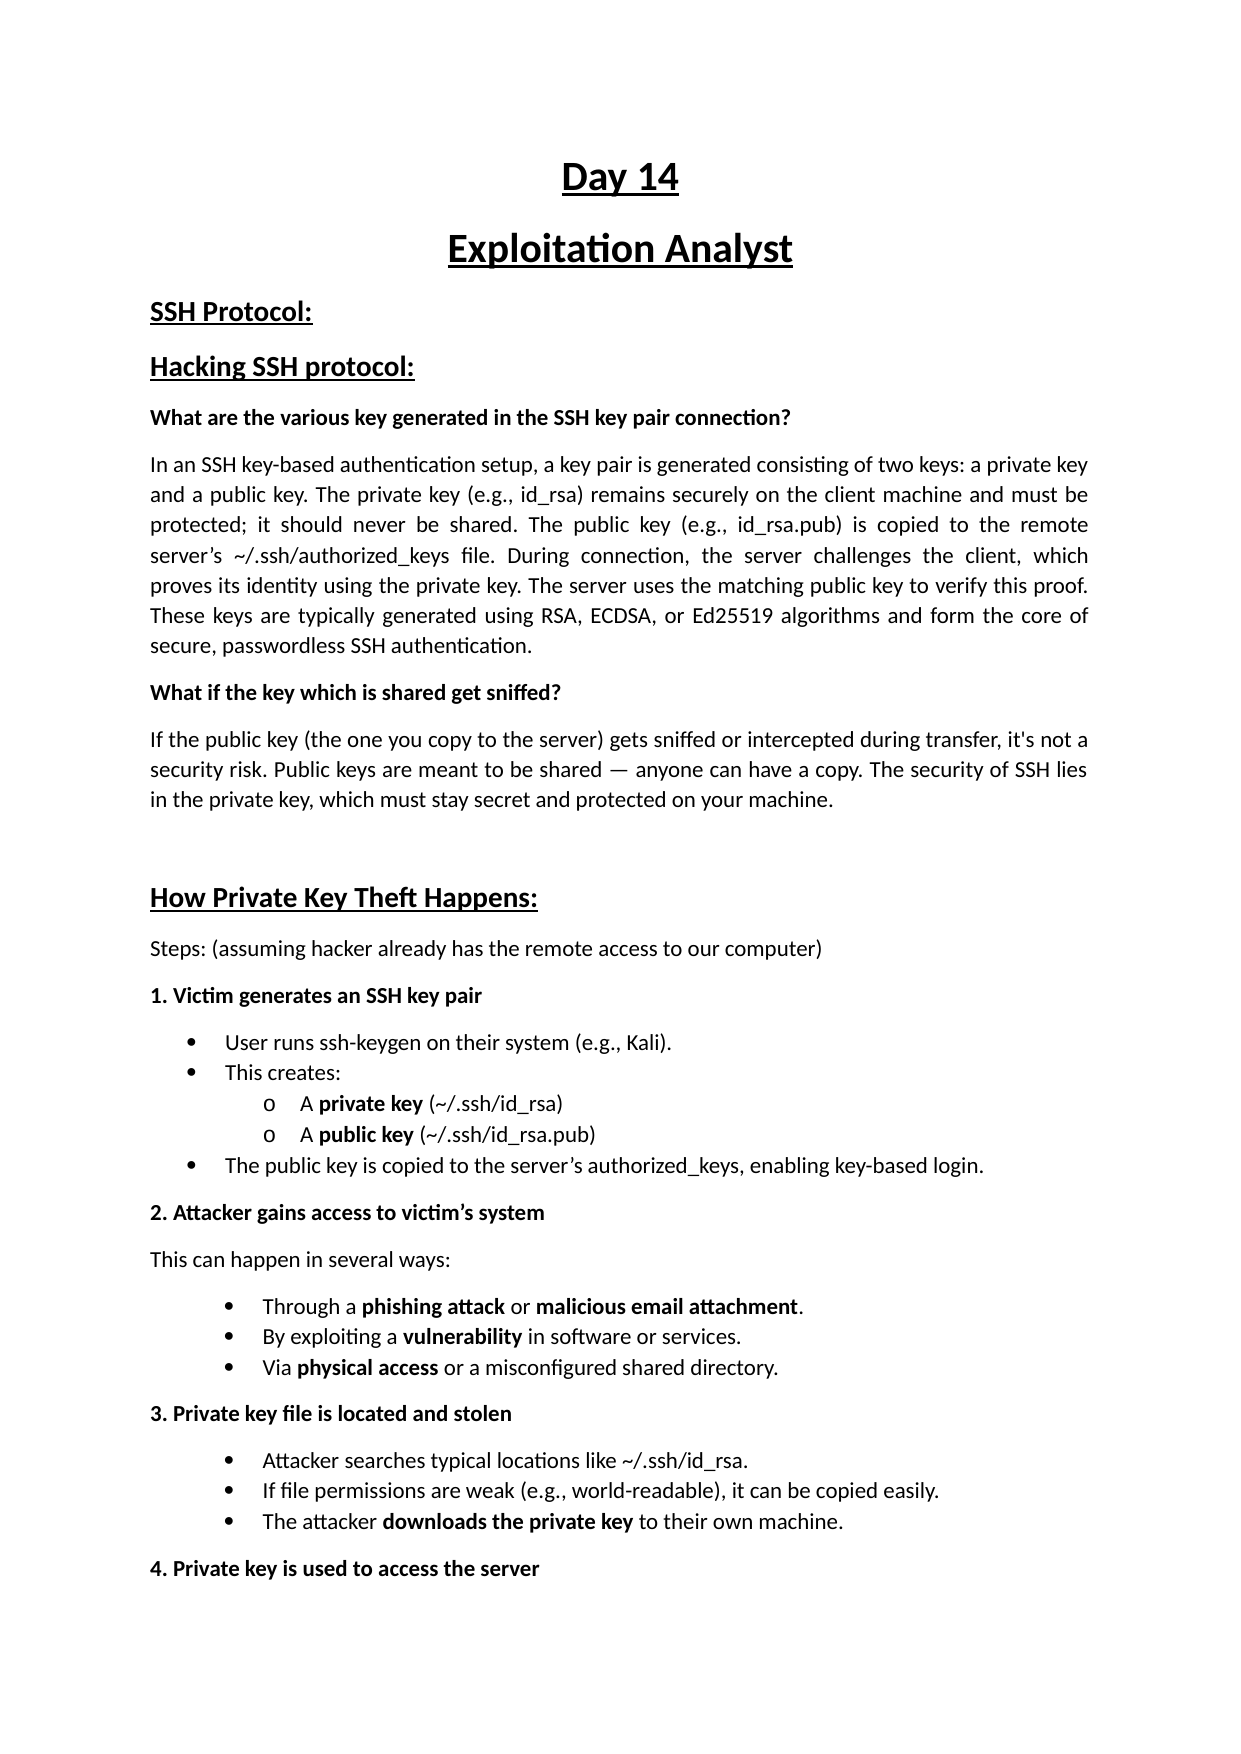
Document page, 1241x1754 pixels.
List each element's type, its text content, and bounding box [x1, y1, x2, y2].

list A public key (~/.ssh/id_rsa.pub) [262, 1120, 1090, 1149]
list A private key (~/.ssh/id_rsa) [262, 1089, 1090, 1118]
list Through a phishing attack or malicious email attachment. [225, 1292, 1090, 1320]
text How Private Key Theft Happens: [150, 879, 1090, 915]
text 2. Attacker gains access to victim’s system [150, 1198, 1090, 1226]
text Hacking SSH protocol: [150, 348, 1090, 384]
text 3. Private key file is located and stolen [150, 1399, 1090, 1427]
text Day 14 [150, 150, 1090, 201]
text What are the various key generated in the SSH key pair connection? [150, 403, 1090, 431]
text SSH Protocol: [150, 293, 1090, 329]
list The public key is copied to the server’s authorized_keys, enabling key-based login. [187, 1152, 1090, 1179]
list If file permissions are weak (e.g., world-readable), it can be copied easily. [225, 1477, 1090, 1504]
text Exploitation Analyst [150, 222, 1090, 272]
text What if the key which is shared get sniffed? [150, 678, 1090, 706]
text In an SSH key-based authentication setup, a key pair is generated consisting of two keys: a private key and a public key. The private key (e.g., id_rsa) remains securely on the client machine and must be protected; it should never be shared. The public key (e.g., id_rsa.pub) is copied to the remote server’s ~/.ssh/authorized_keys file. During connection, the server challenges the client, which proves its identity using the private key. The server uses the matching public key to verify this proof. These keys are typically generated using RSA, ECDSA, or Ed25519 algorithms and form the core of secure, passwordless SSH authentication. [150, 450, 1090, 659]
text 4. Private key is used to access the server [150, 1554, 1090, 1582]
list By exploiting a vulnerability in software or services. [225, 1322, 1090, 1350]
list The attacker downloads the private key to their own machine. [225, 1507, 1090, 1535]
text This can happen in several ways: [150, 1245, 1090, 1273]
text If the public key (the one you copy to the server) gets sniffed or intercepted during transfer, it's not a security risk. Public keys are meant to be shared — anyone can have a copy. The security of SSH lies in the private key, which must stay secret and protected on your machine. [150, 725, 1090, 814]
list Via physical access or a misconfigured shared directory. [225, 1353, 1090, 1381]
text Steps: (assuming hacker already has the remote access to our computer) [150, 934, 1090, 962]
list User runs ssh-keygen on their system (e.g., Kali). [187, 1028, 1090, 1056]
list This creates: [187, 1058, 1090, 1086]
list Attacker searches typical locations like ~/.ssh/id_rsa. [225, 1446, 1090, 1474]
text 1. Victim generates an SSH key pair [150, 981, 1090, 1009]
